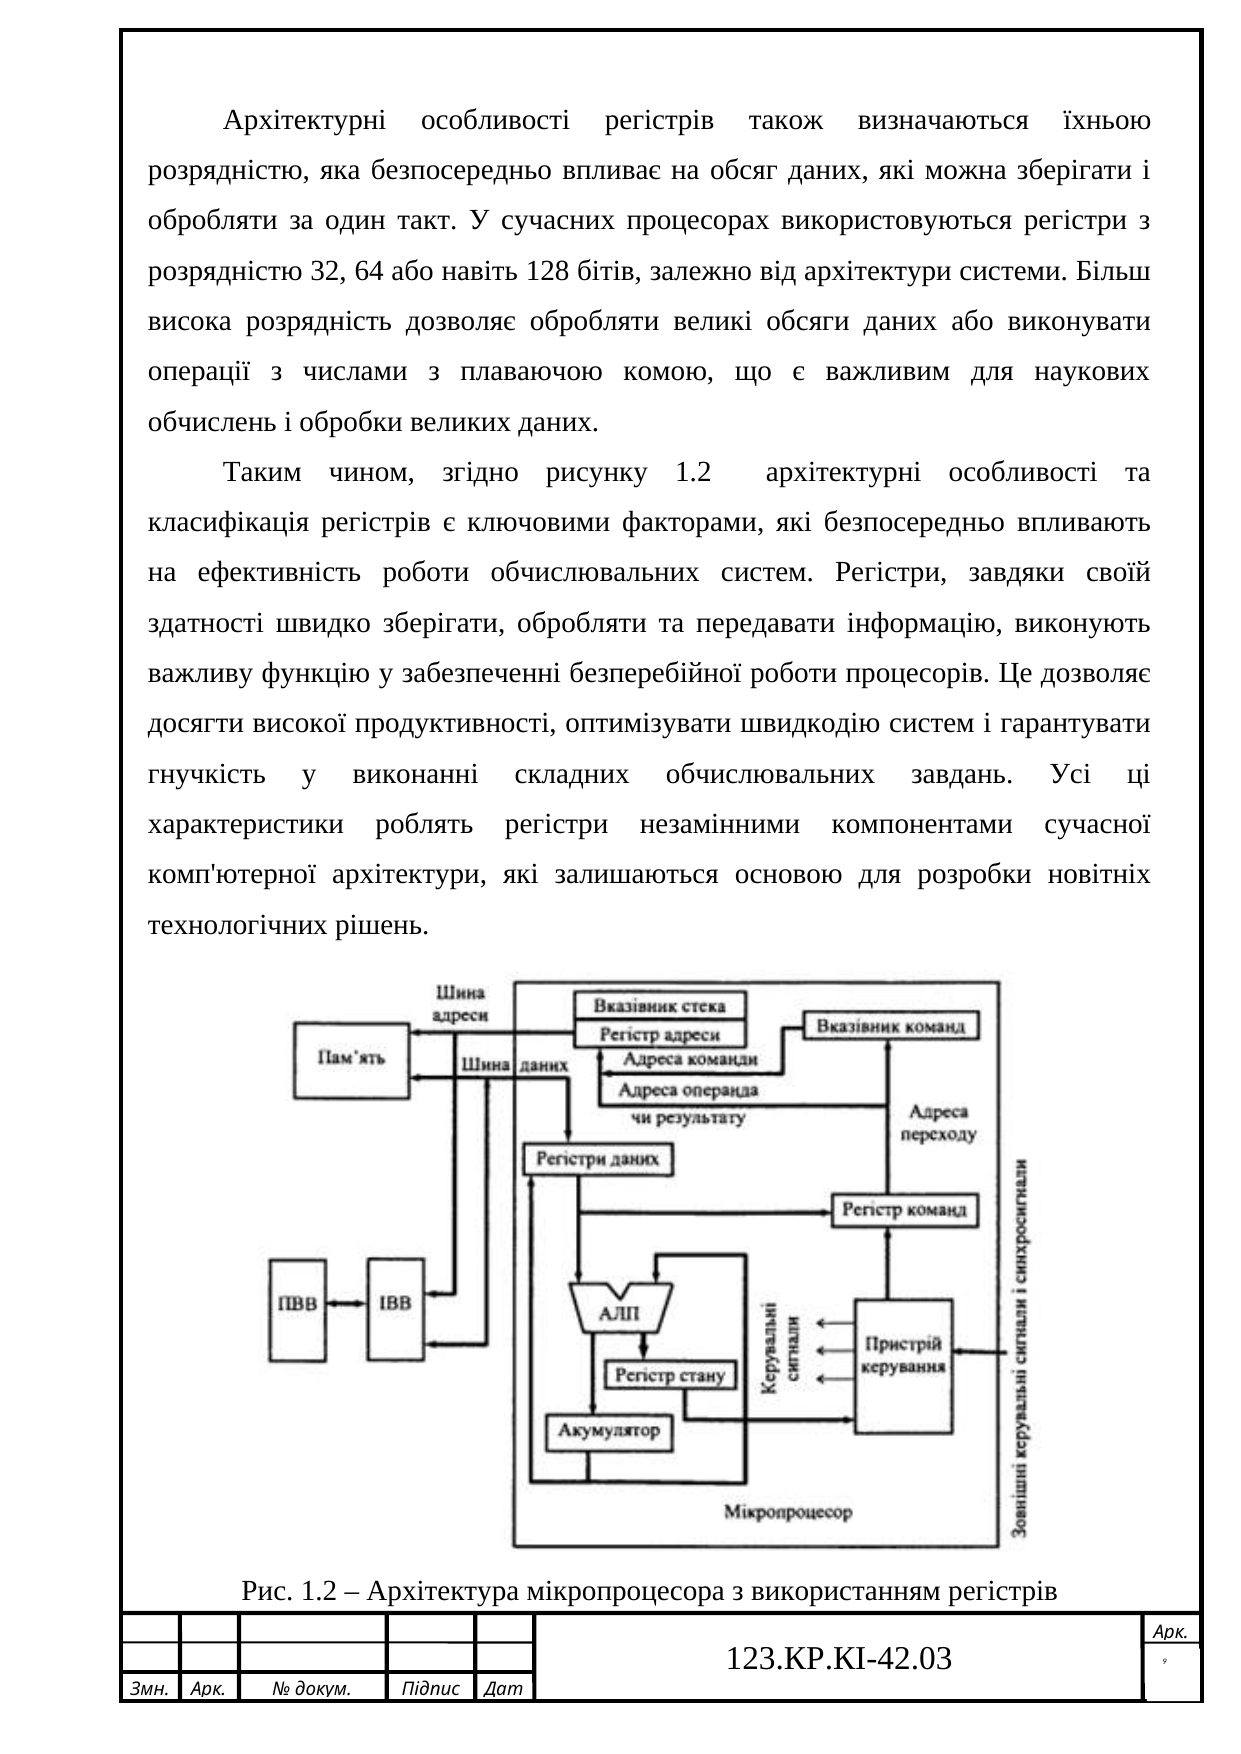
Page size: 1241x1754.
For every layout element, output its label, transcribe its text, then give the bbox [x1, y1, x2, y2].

text Рис. 1.2 – Архітектура мікропроцесора з використанням регістрів [148, 1573, 1152, 1606]
picture [257, 957, 1042, 1556]
text Архітектурні особливості регістрів також визначаються їхньою розрядністю, яка безпосередньо впливає на обсяг даних, які можна зберігати і обробляти за один такт. У сучасних процесорах використовуються регістри з розрядністю 32, 64 або навіть 128 бітів, залежно від архітектури системи. Більш висока розрядність дозволяє обробляти великі обсяги даних або виконувати операції з числами з плаваючою комою, що є важливим для наукових обчислень і обробки великих даних. [148, 102, 1152, 437]
text Таким чином, згідно рисунку 1.2 архітектурні особливості та класифікація регістрів є ключовими факторами, які безпосередньо впливають на ефективність роботи обчислювальних систем. Регістри, завдяки своїй здатності швидко зберігати, обробляти та передавати інформацію, виконують важливу функцію у забезпеченні безперебійної роботи процесорів. Це дозволяє досягти високої продуктивності, оптимізувати швидкодію систем і гарантувати гнучкість у виконанні складних обчислювальних завдань. Усі ці характеристики роблять регістри незамінними компонентами сучасної комп'ютерної архітектури, які залишаються основою для розробки новітніх технологічних рішень. [148, 454, 1152, 940]
